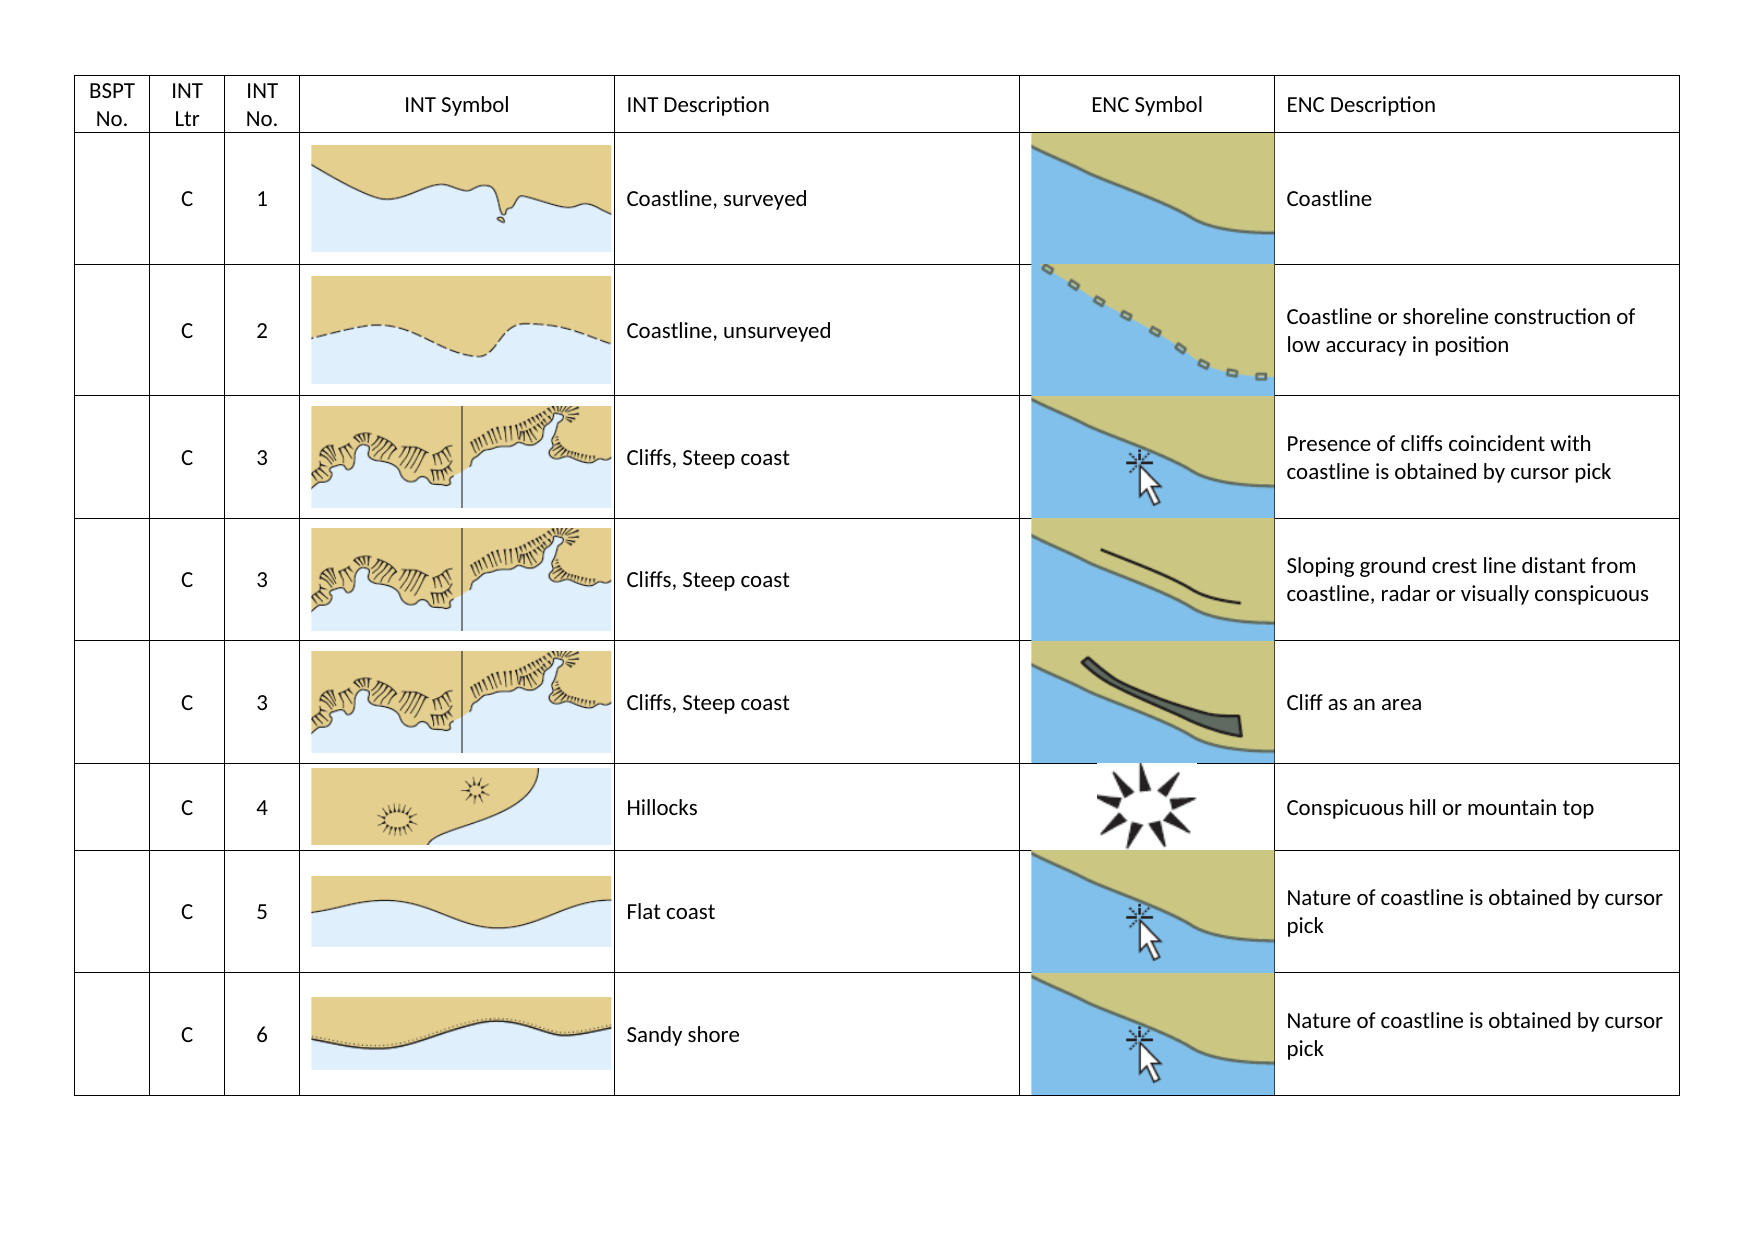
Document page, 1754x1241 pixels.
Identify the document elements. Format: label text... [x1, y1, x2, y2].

table_cell [1020, 851, 1031, 972]
table_cell Sandy shore [615, 973, 1019, 1095]
table_header BSPT No. [75, 76, 149, 132]
table_cell 3 [225, 519, 299, 640]
table_cell Coastline, unsurveyed [615, 265, 1019, 395]
table_cell C [150, 133, 224, 264]
table_cell C [150, 973, 224, 1095]
table_cell C [150, 641, 224, 763]
table_cell [75, 396, 149, 518]
table_cell [1020, 396, 1031, 518]
table_cell 3 [225, 641, 299, 763]
table_header INT Symbol [300, 76, 614, 132]
table_cell C [150, 396, 224, 518]
table_cell Flat coast [615, 851, 1019, 972]
table_cell [300, 764, 614, 850]
table_cell [75, 641, 149, 763]
picture [311, 406, 612, 508]
table_cell Conspicuous hill or mountain top [1275, 764, 1679, 850]
picture [311, 145, 612, 252]
table_cell [1020, 265, 1031, 395]
table_header ENC Symbol [1020, 76, 1274, 132]
table_cell [300, 973, 614, 1095]
table_cell [75, 764, 149, 850]
picture [311, 768, 612, 845]
table_cell [1020, 764, 1097, 850]
table_cell C [150, 265, 224, 395]
table_header INT No. [225, 76, 299, 132]
table_cell Coastline [1275, 133, 1679, 264]
table_cell 6 [225, 973, 299, 1095]
table_cell C [150, 851, 224, 972]
table_cell C [150, 764, 224, 850]
picture [311, 997, 612, 1070]
table_cell [300, 641, 614, 763]
table_cell [75, 133, 149, 264]
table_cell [1275, 973, 1679, 1095]
table_cell Hillocks [615, 764, 1019, 850]
table_header INT Description [615, 76, 1019, 132]
table_cell [75, 973, 149, 1095]
table_cell [1020, 641, 1031, 763]
table_cell Cliffs, Steep coast [615, 641, 1019, 763]
table_cell Cliff as an area [1275, 641, 1679, 763]
table_cell [1197, 764, 1274, 850]
table_cell Sloping ground crest line distant from coastline, radar or visually conspicuous [1275, 519, 1679, 640]
table_cell [300, 396, 614, 518]
table_cell [75, 519, 149, 640]
table_cell 1 [225, 133, 299, 264]
table_cell 4 [225, 764, 299, 850]
table_cell C [150, 519, 224, 640]
table_cell Presence of cliffs coincident with coastline is obtained by cursor pick [1275, 396, 1679, 518]
table_cell 2 [225, 265, 299, 395]
table_cell Coastline or shoreline construction of low accuracy in position [1275, 265, 1679, 395]
table_cell [300, 851, 614, 972]
table_cell [1020, 519, 1031, 640]
table_cell [75, 851, 149, 972]
picture [311, 276, 612, 384]
table_cell [300, 519, 614, 640]
table_cell [300, 265, 614, 395]
table_cell [1020, 973, 1031, 1095]
table_header INT Ltr [150, 76, 224, 132]
table_cell [1020, 133, 1031, 264]
table_cell Coastline, surveyed [615, 133, 1019, 264]
picture [311, 528, 612, 631]
table_cell Nature of coastline is obtained by cursor pick [1275, 851, 1679, 972]
table_cell Cliffs, Steep coast [615, 396, 1019, 518]
picture [1031, 133, 1275, 1095]
table_cell [75, 265, 149, 395]
picture [311, 876, 612, 947]
table_cell [300, 133, 614, 264]
table_cell 3 [225, 396, 299, 518]
picture [311, 651, 612, 753]
table_cell 5 [225, 851, 299, 972]
table_cell Cliffs, Steep coast [615, 519, 1019, 640]
table_header ENC Description [1275, 76, 1679, 132]
